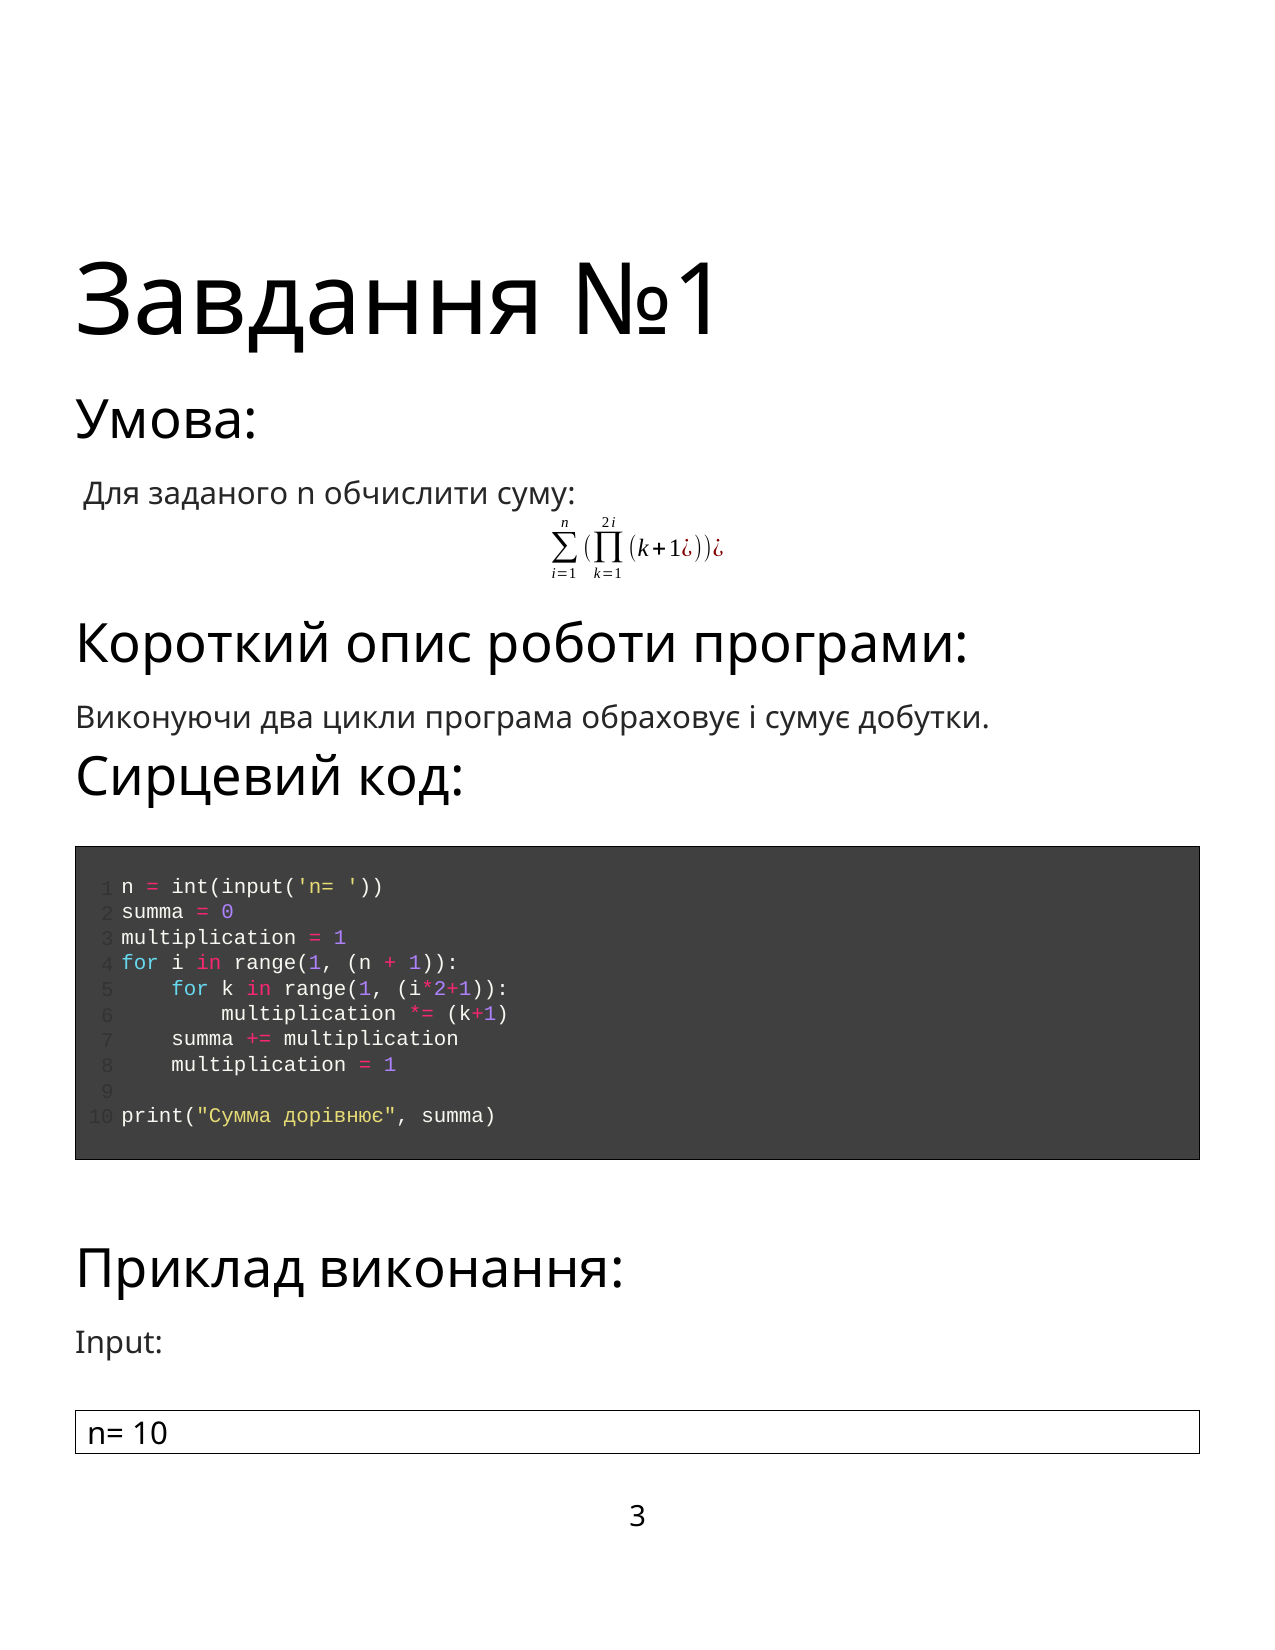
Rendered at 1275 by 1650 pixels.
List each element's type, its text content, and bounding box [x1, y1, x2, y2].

subtitle Виконуючи два цикли програма обраховує і сумує добутки. [75, 695, 1200, 737]
subtitle Для заданого n обчислити суму: [75, 471, 1200, 514]
table_header n= 10 [76, 1411, 1199, 1453]
subtitle Input: [75, 1320, 1200, 1363]
text Умова: [75, 381, 1200, 454]
text Приклад виконання: [75, 1230, 1200, 1303]
table_header [76, 847, 1199, 1159]
text Завдання №1 [75, 228, 1200, 364]
text Сирцевий код: [75, 737, 1200, 811]
text Короткий опис роботи програми: [75, 604, 1200, 678]
